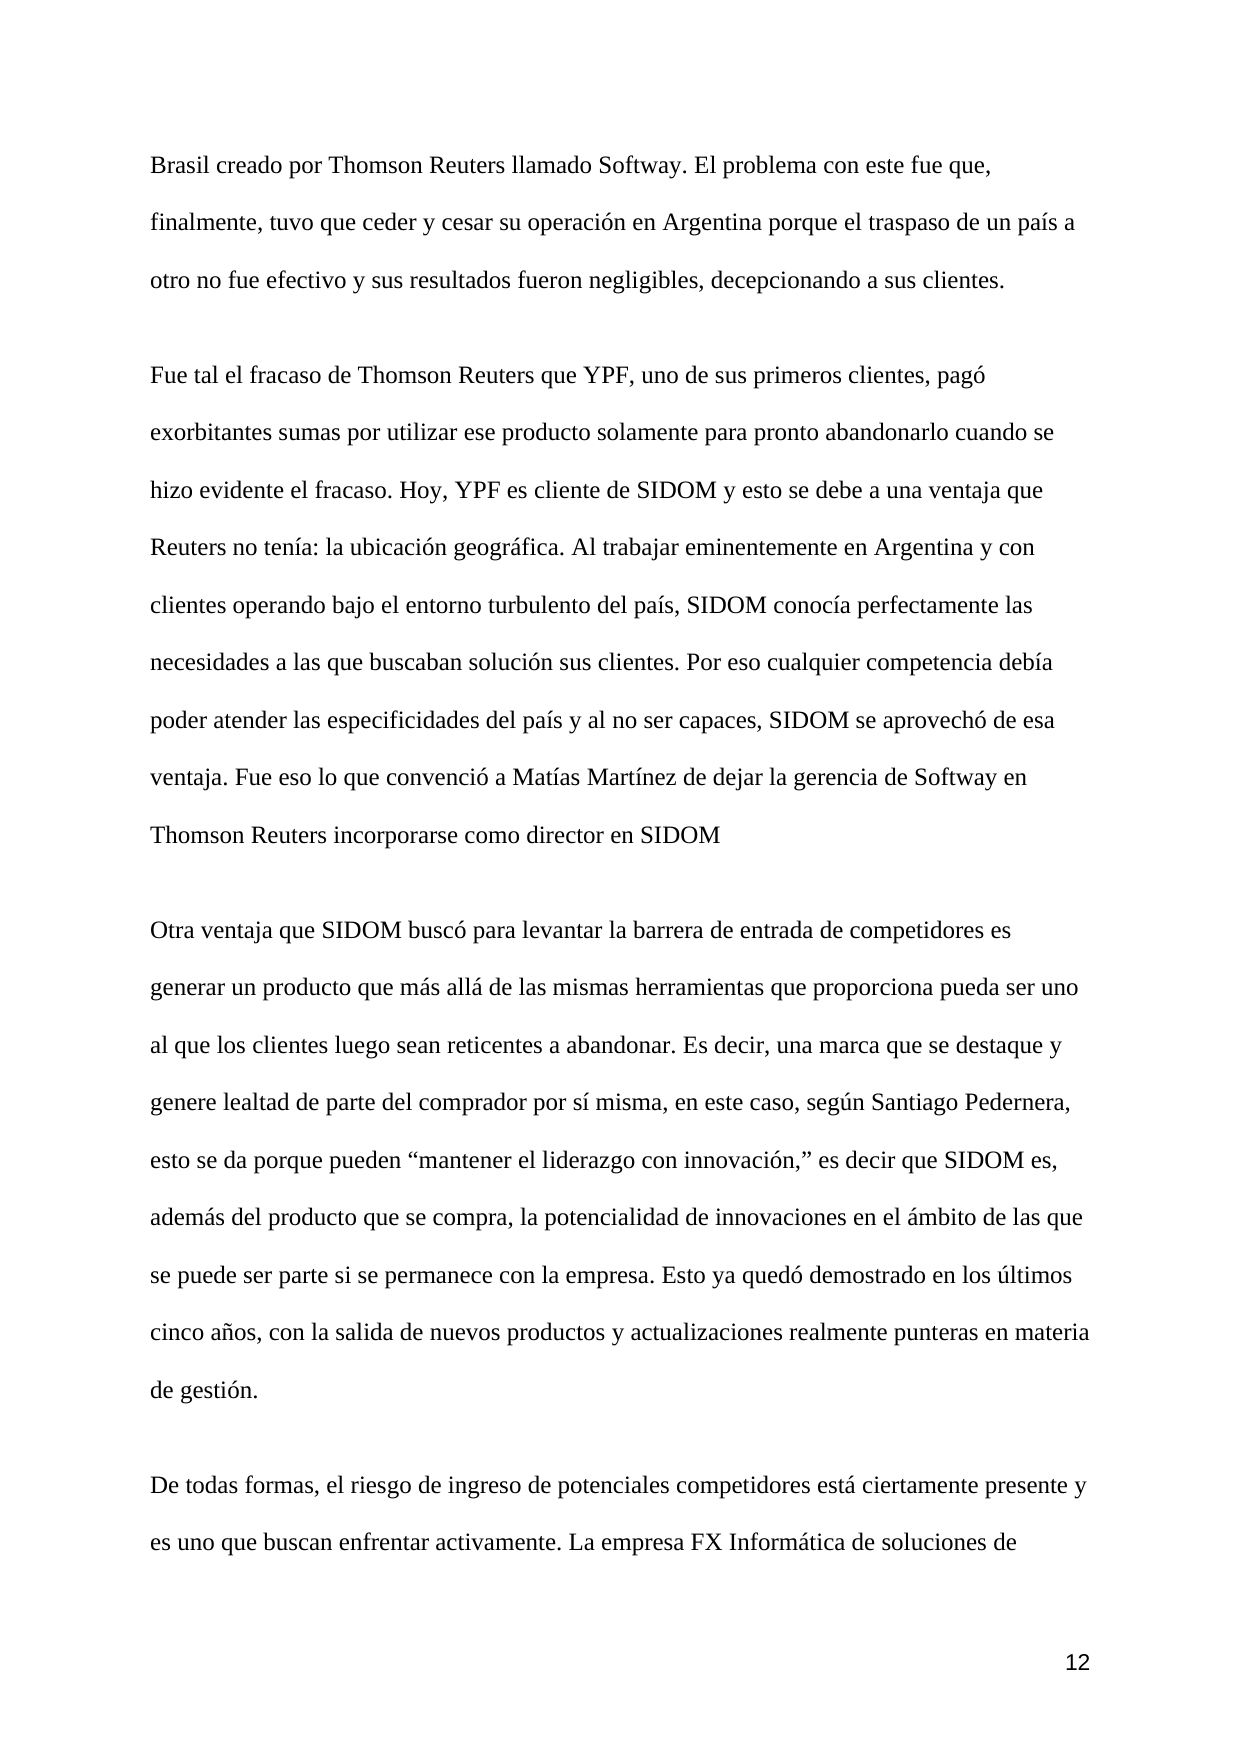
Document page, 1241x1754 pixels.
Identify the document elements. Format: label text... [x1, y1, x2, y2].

text Otra ventaja que SIDOM buscó para levantar la barrera de entrada de competidores es generar un producto que más allá de las mismas herramientas que proporciona pueda ser uno al que los clientes luego sean reticentes a abandonar. Es decir, una marca que se destaque y genere lealtad de parte del comprador por sí misma, en este caso, según Santiago Pedernera, esto se da porque pueden “mantener el liderazgo con innovación,” es decir que SIDOM es, además del producto que se compra, la potencialidad de innovaciones en el ámbito de las que se puede ser parte si se permanece con la empresa. Esto ya quedó demostrado en los últimos cinco años, con la salida de nuevos productos y actualizaciones realmente punteras en materia de gestión. [150, 915, 1090, 1404]
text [150, 150, 1090, 294]
text Fue tal el fracaso de Thomson Reuters que YPF, uno de sus primeros clientes, pagó exorbitantes sumas por utilizar ese producto solamente para pronto abandonarlo cuando se hizo evidente el fracaso. Hoy, YPF es cliente de SIDOM y esto se debe a una ventaja que Reuters no tenía: la ubicación geográfica. Al trabajar eminentemente en Argentina y con clientes operando bajo el entorno turbulento del país, SIDOM conocía perfectamente las necesidades a las que buscaban solución sus clientes. Por eso cualquier competencia debía poder atender las especificidades del país y al no ser capaces, SIDOM se aprovechó de esa ventaja. Fue eso lo que convenció a Matías Martínez de dejar la gerencia de Softway en Thomson Reuters incorporarse como director en SIDOM [150, 360, 1090, 849]
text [150, 1470, 1090, 1556]
